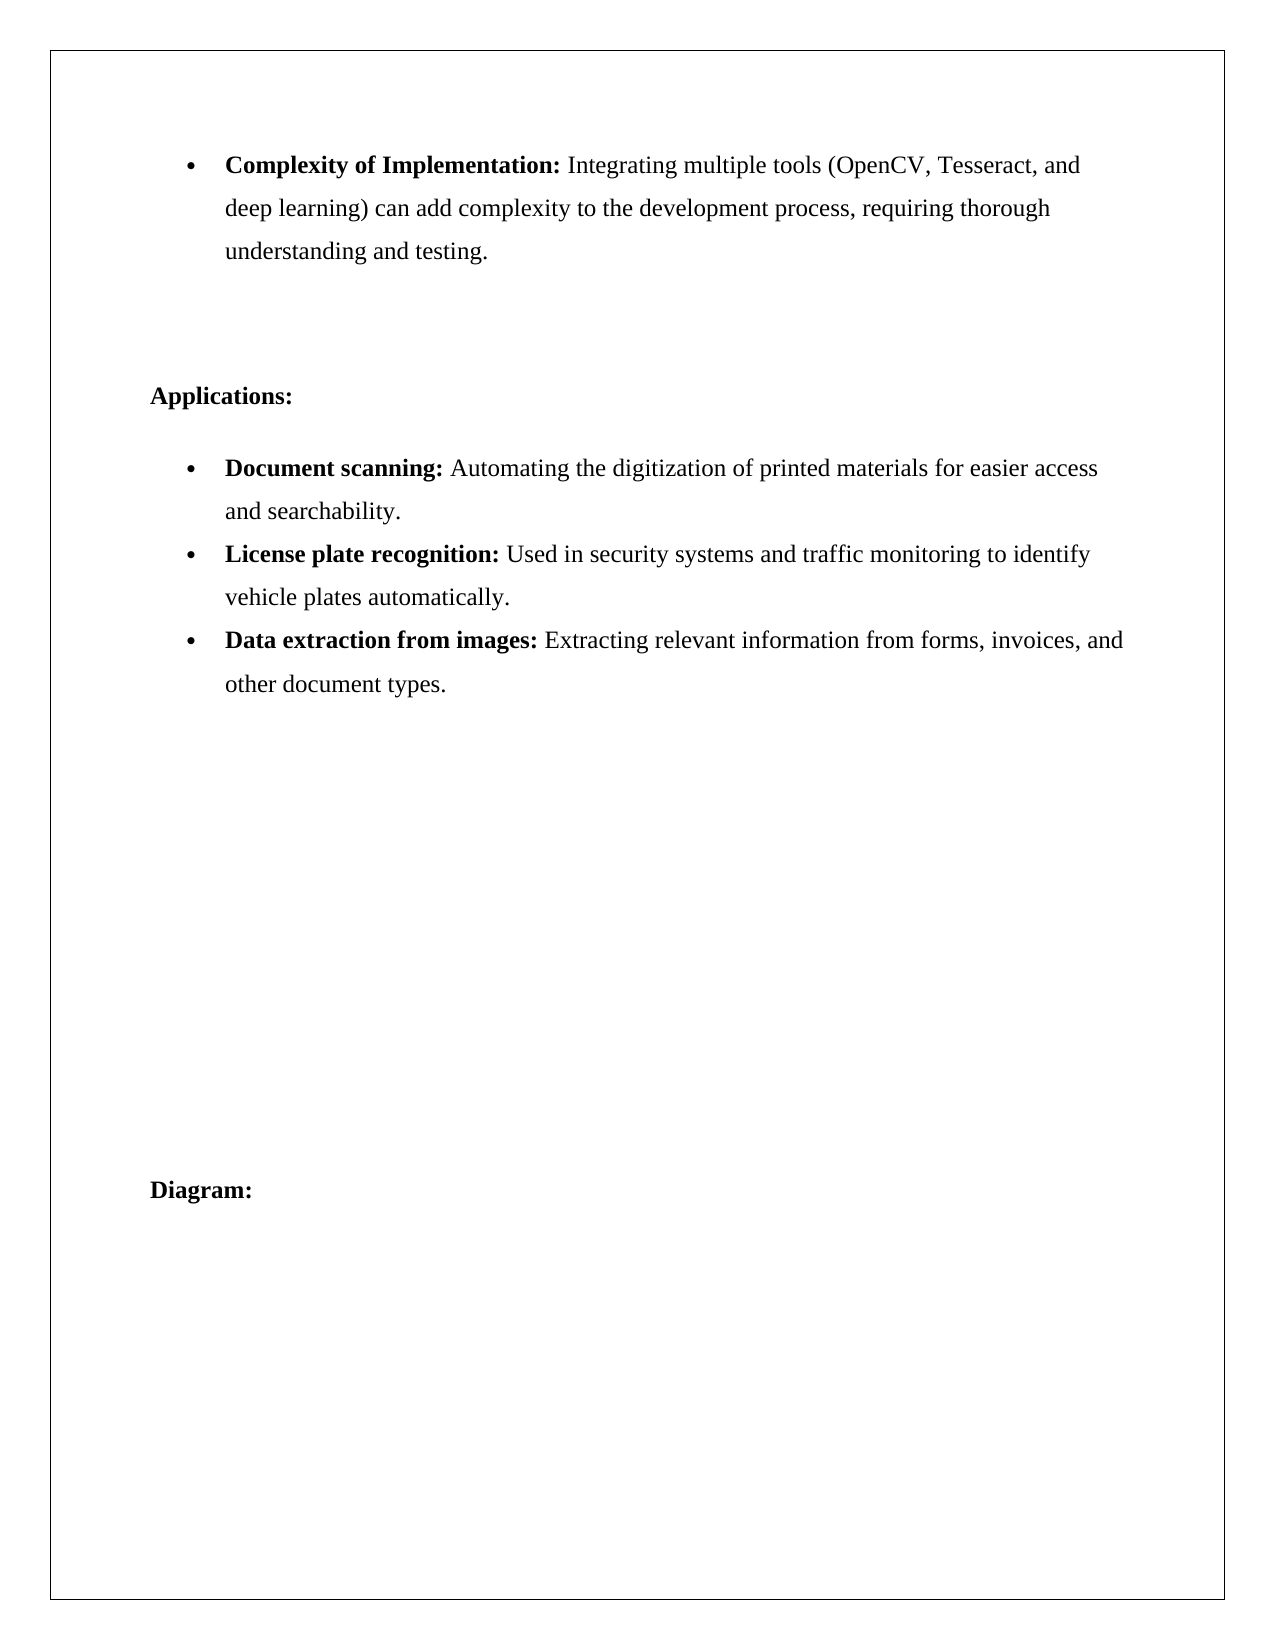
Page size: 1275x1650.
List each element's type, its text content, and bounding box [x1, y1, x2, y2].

list Document scanning: Automating the digitization of printed materials for easier access and searchability. [187, 453, 1125, 525]
list Data extraction from images: Extracting relevant information from forms, invoices, and other document types. [187, 626, 1125, 697]
list Complexity of Implementation: Integrating multiple tools (OpenCV, Tesseract, and deep learning) can add complexity to the development process, requiring thorough understanding and testing. [187, 150, 1125, 265]
text Diagram: [150, 1175, 1125, 1203]
text Applications: [150, 381, 1125, 409]
list License plate recognition: Used in security systems and traffic monitoring to identify vehicle plates automatically. [187, 539, 1125, 611]
